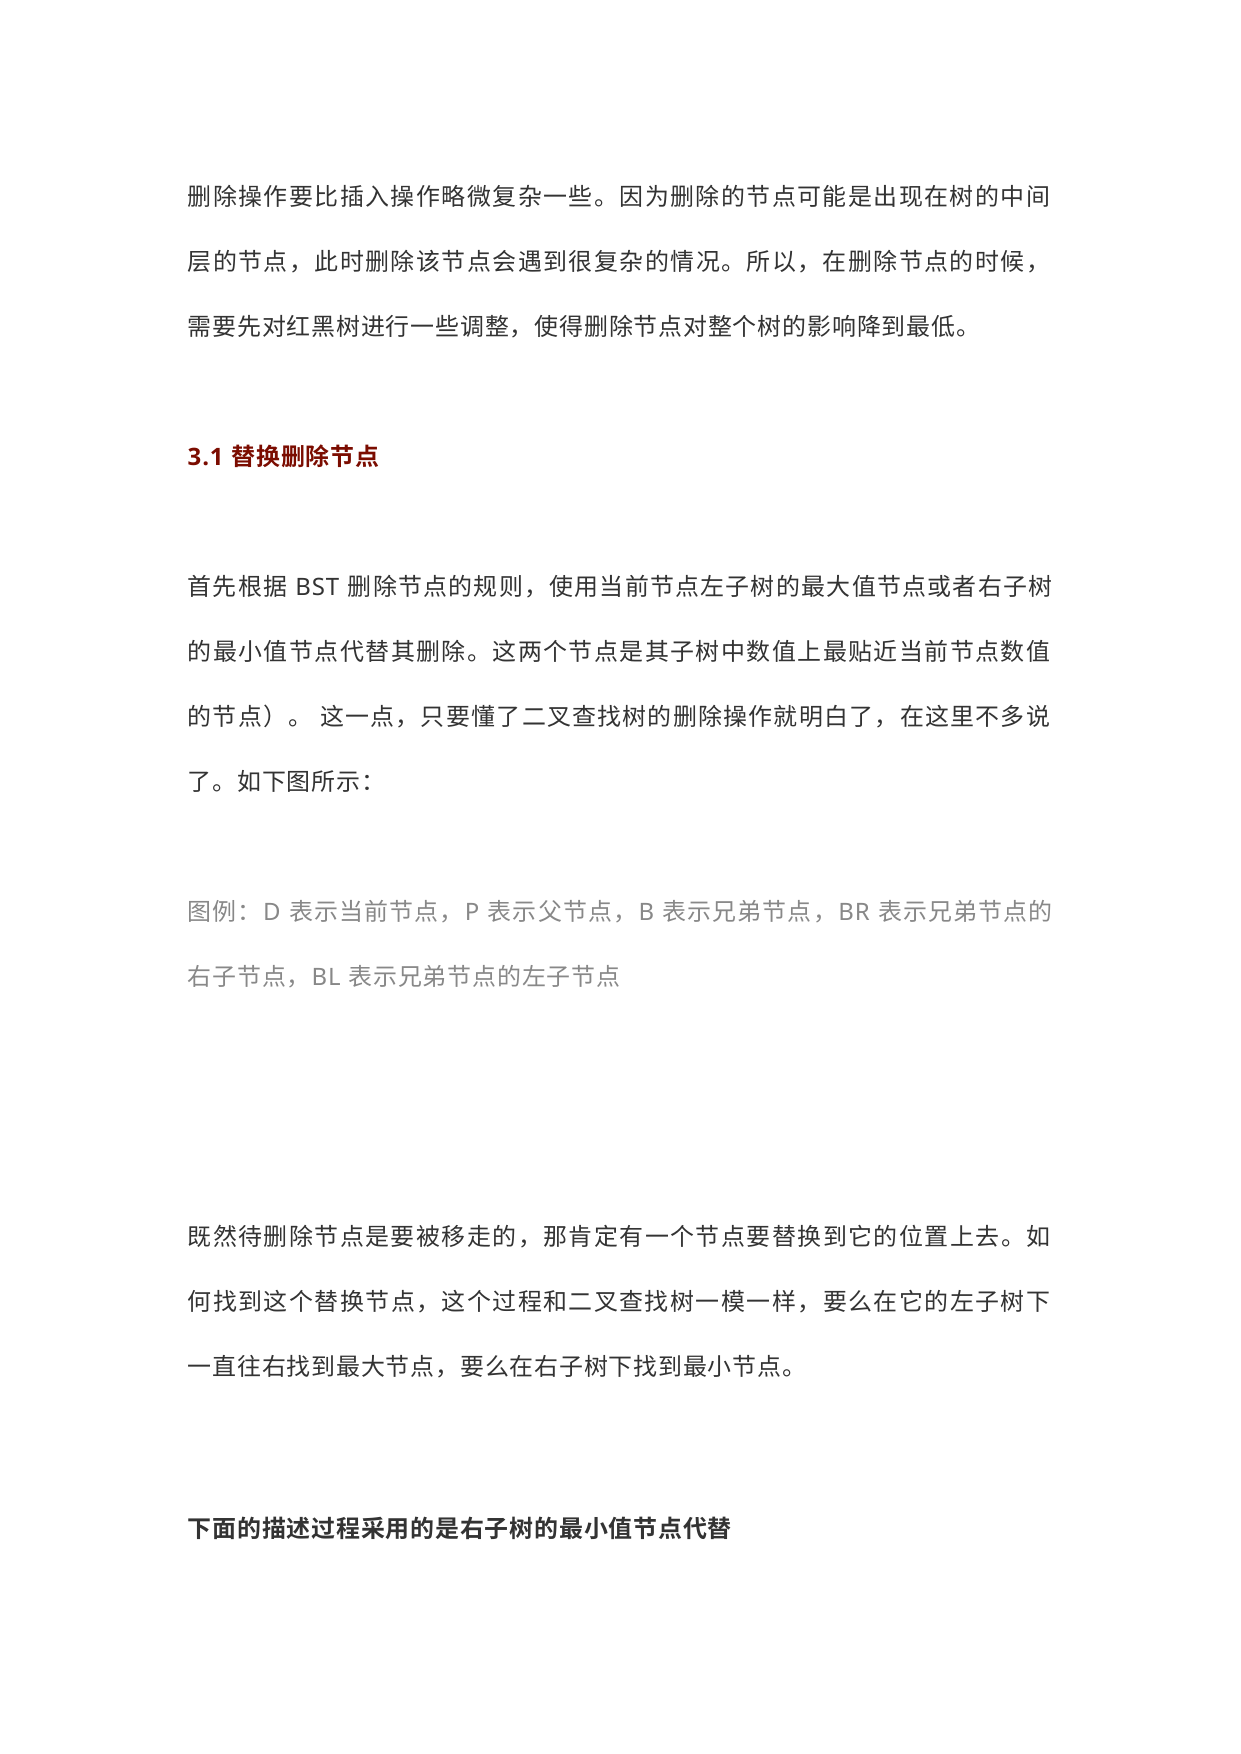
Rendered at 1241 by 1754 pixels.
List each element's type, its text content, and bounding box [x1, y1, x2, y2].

text 下面的描述过程采用的是右子树的最小值节点代替 [187, 1494, 1053, 1559]
text 首先根据 BST 删除节点的规则，使用当前节点左子树的最大值节点或者右子树的最小值节点代替其删除。这两个节点是其子树中数值上最贴近当前节点数值的节点）。 这一点，只要懂了二叉查找树的删除操作就明白了，在这里不多说了。如下图所示： [187, 552, 1053, 812]
text 删除操作要比插入操作略微复杂一些。因为删除的节点可能是出现在树的中间层的节点，此时删除该节点会遇到很复杂的情况。所以，在删除节点的时候，需要先对红黑树进行一些调整，使得删除节点对整个树的影响降到最低。 [187, 162, 1053, 357]
text 图例：D 表示当前节点，P 表示父节点，B 表示兄弟节点，BR 表示兄弟节点的右子节点，BL 表示兄弟节点的左子节点 [187, 877, 1053, 1007]
text 既然待删除节点是要被移走的，那肯定有一个节点要替换到它的位置上去。如何找到这个替换节点，这个过程和二叉查找树一模一样，要么在它的左子树下一直往右找到最大节点，要么在右子树下找到最小节点。 [187, 1202, 1053, 1397]
text 3.1 替换删除节点 [187, 422, 1053, 487]
